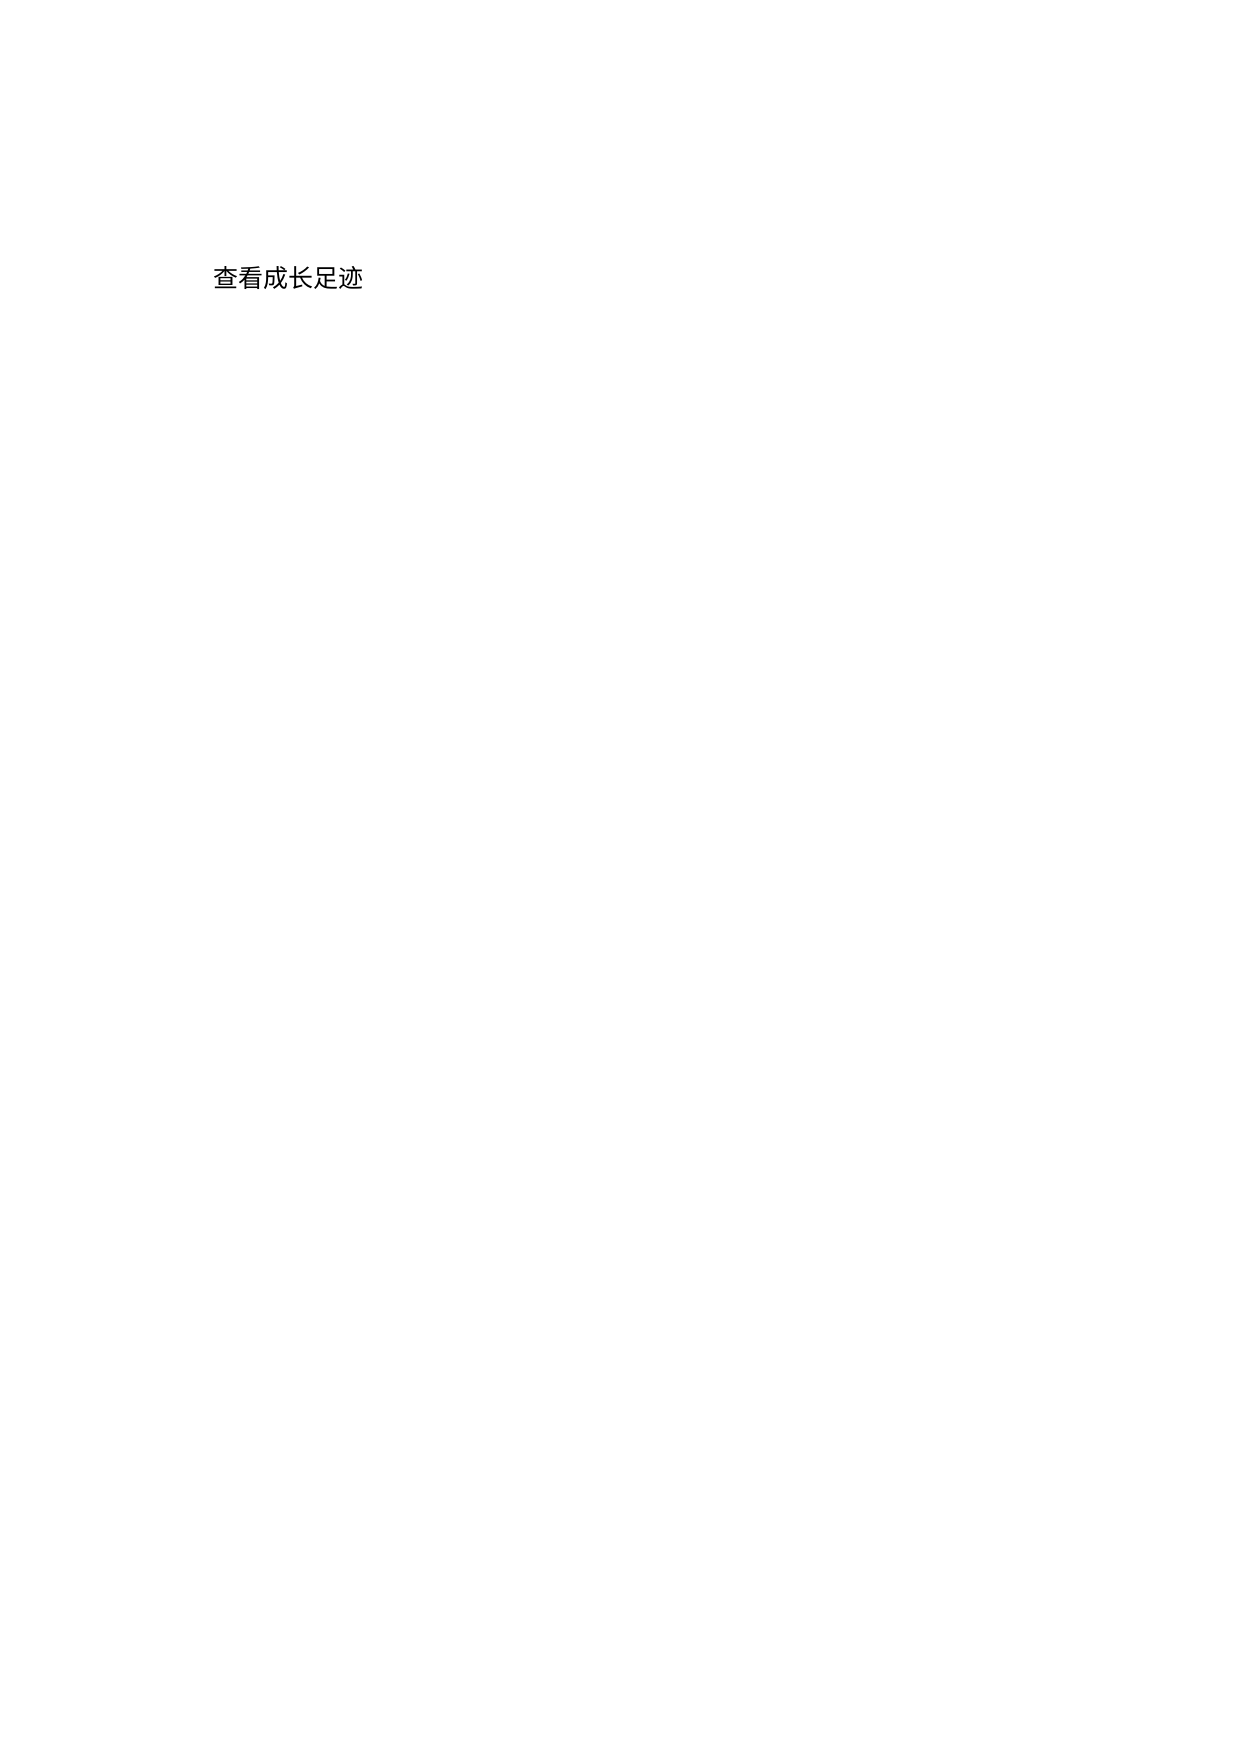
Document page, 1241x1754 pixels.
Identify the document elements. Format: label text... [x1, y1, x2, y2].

text 查看成长足迹 [187, 244, 1053, 309]
